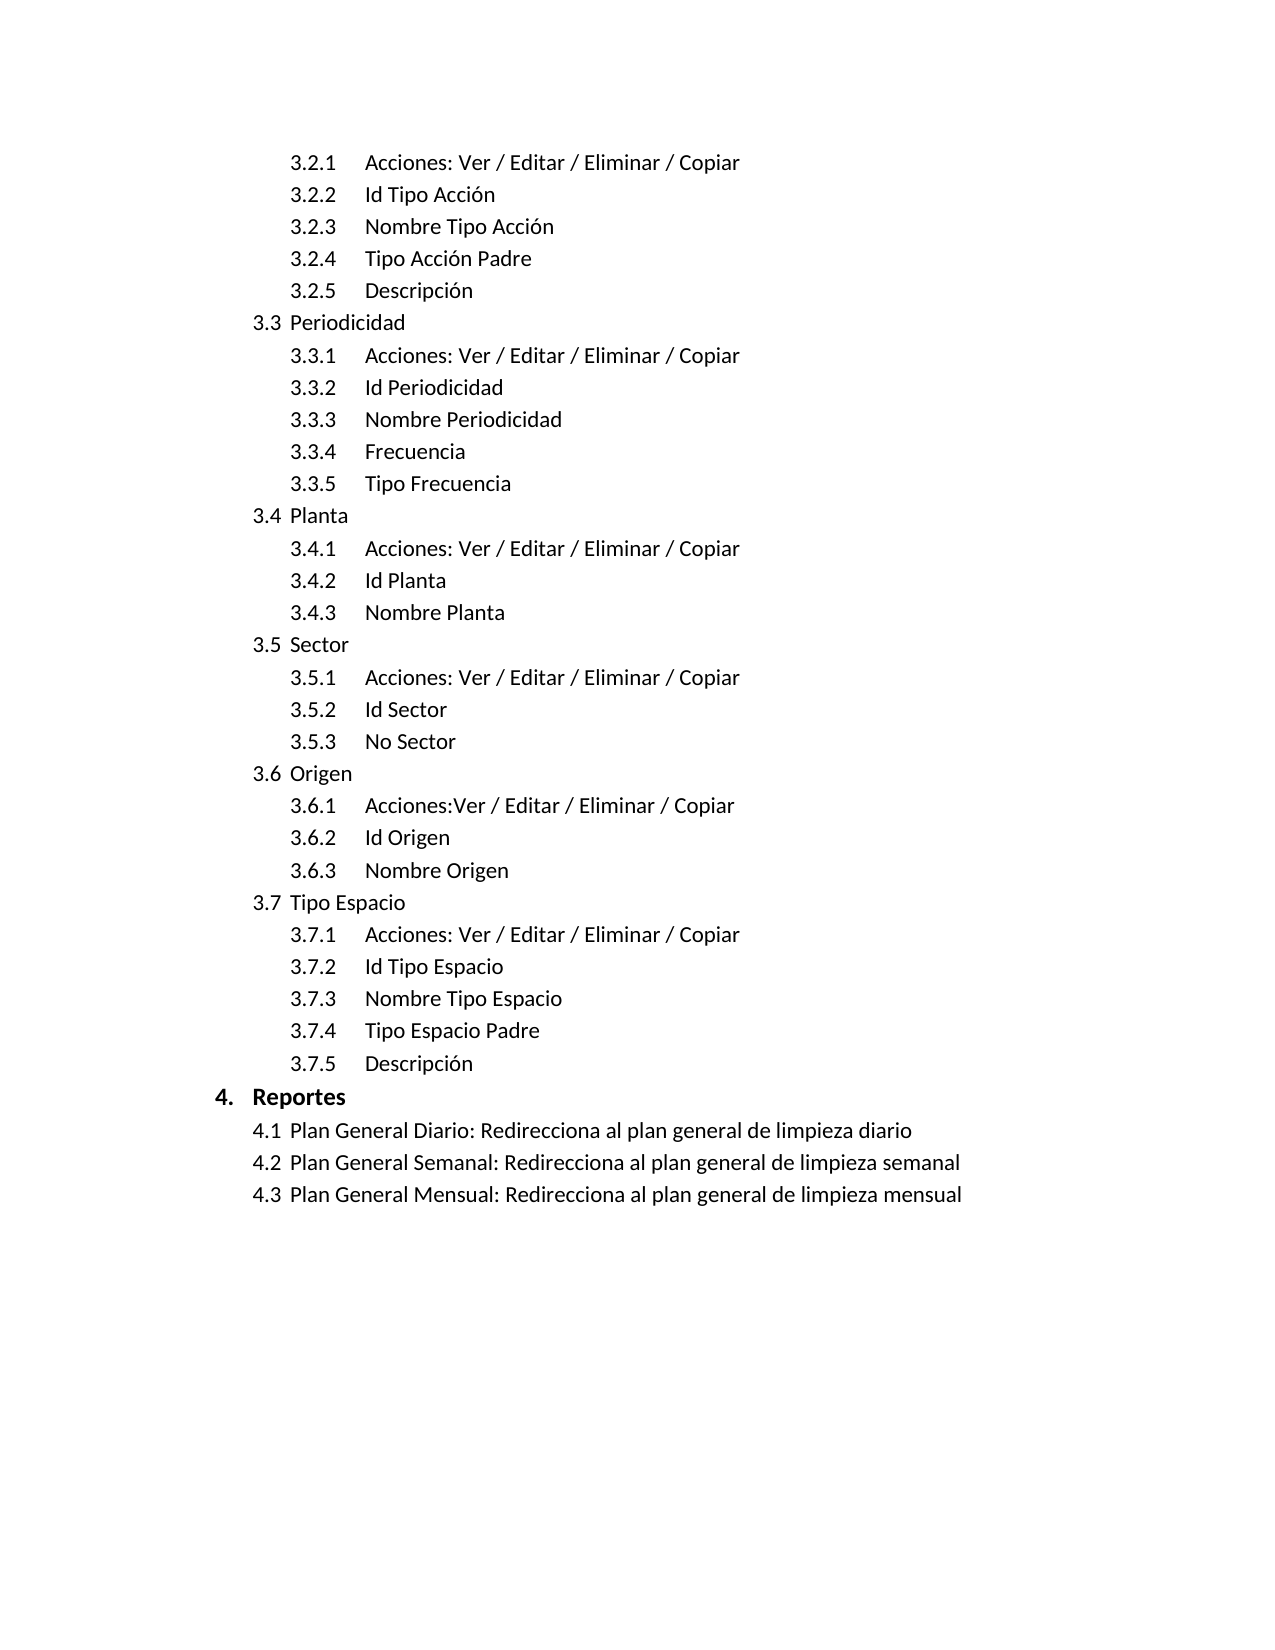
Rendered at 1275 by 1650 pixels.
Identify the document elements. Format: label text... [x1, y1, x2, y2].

list Frecuencia [290, 437, 1098, 465]
list Nombre Origen [290, 856, 1098, 884]
list Descripción [290, 276, 1098, 304]
list Tipo Espacio Padre [290, 1017, 1098, 1045]
list Id Planta [290, 566, 1098, 594]
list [290, 148, 1098, 176]
list Id Origen [290, 823, 1098, 852]
list Nombre Tipo Espacio [290, 984, 1098, 1012]
list No Sector [290, 727, 1098, 755]
list Acciones: Ver / Editar / Eliminar / Copiar [290, 534, 1098, 562]
list Acciones: Ver / Editar / Eliminar / Copiar [290, 920, 1098, 948]
list Id Tipo Acción [290, 180, 1098, 208]
list Id Periodicidad [290, 373, 1098, 401]
list Acciones:Ver / Editar / Eliminar / Copiar [290, 791, 1098, 819]
list Plan General Semanal: Redirecciona al plan general de limpieza semanal [252, 1148, 1098, 1176]
list Nombre Periodicidad [290, 405, 1098, 433]
list Planta [252, 502, 1098, 530]
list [290, 341, 1098, 369]
list Origen [252, 759, 1098, 787]
list Plan General Mensual: Redirecciona al plan general de limpieza mensual [252, 1180, 1098, 1208]
list Descripción [290, 1049, 1098, 1077]
list Tipo Frecuencia [290, 469, 1098, 497]
list Tipo Acción Padre [290, 244, 1098, 272]
list Sector [252, 630, 1098, 658]
list Nombre Planta [290, 598, 1098, 626]
list Nombre Tipo Acción [290, 212, 1098, 240]
list Id Sector [290, 695, 1098, 723]
list Reportes [215, 1081, 1098, 1112]
list Tipo Espacio [252, 888, 1098, 916]
list Plan General Diario: Redirecciona al plan general de limpieza diario [252, 1116, 1098, 1144]
list Id Tipo Espacio [290, 952, 1098, 980]
list Periodicidad [252, 308, 1098, 337]
list Acciones: Ver / Editar / Eliminar / Copiar [290, 663, 1098, 691]
